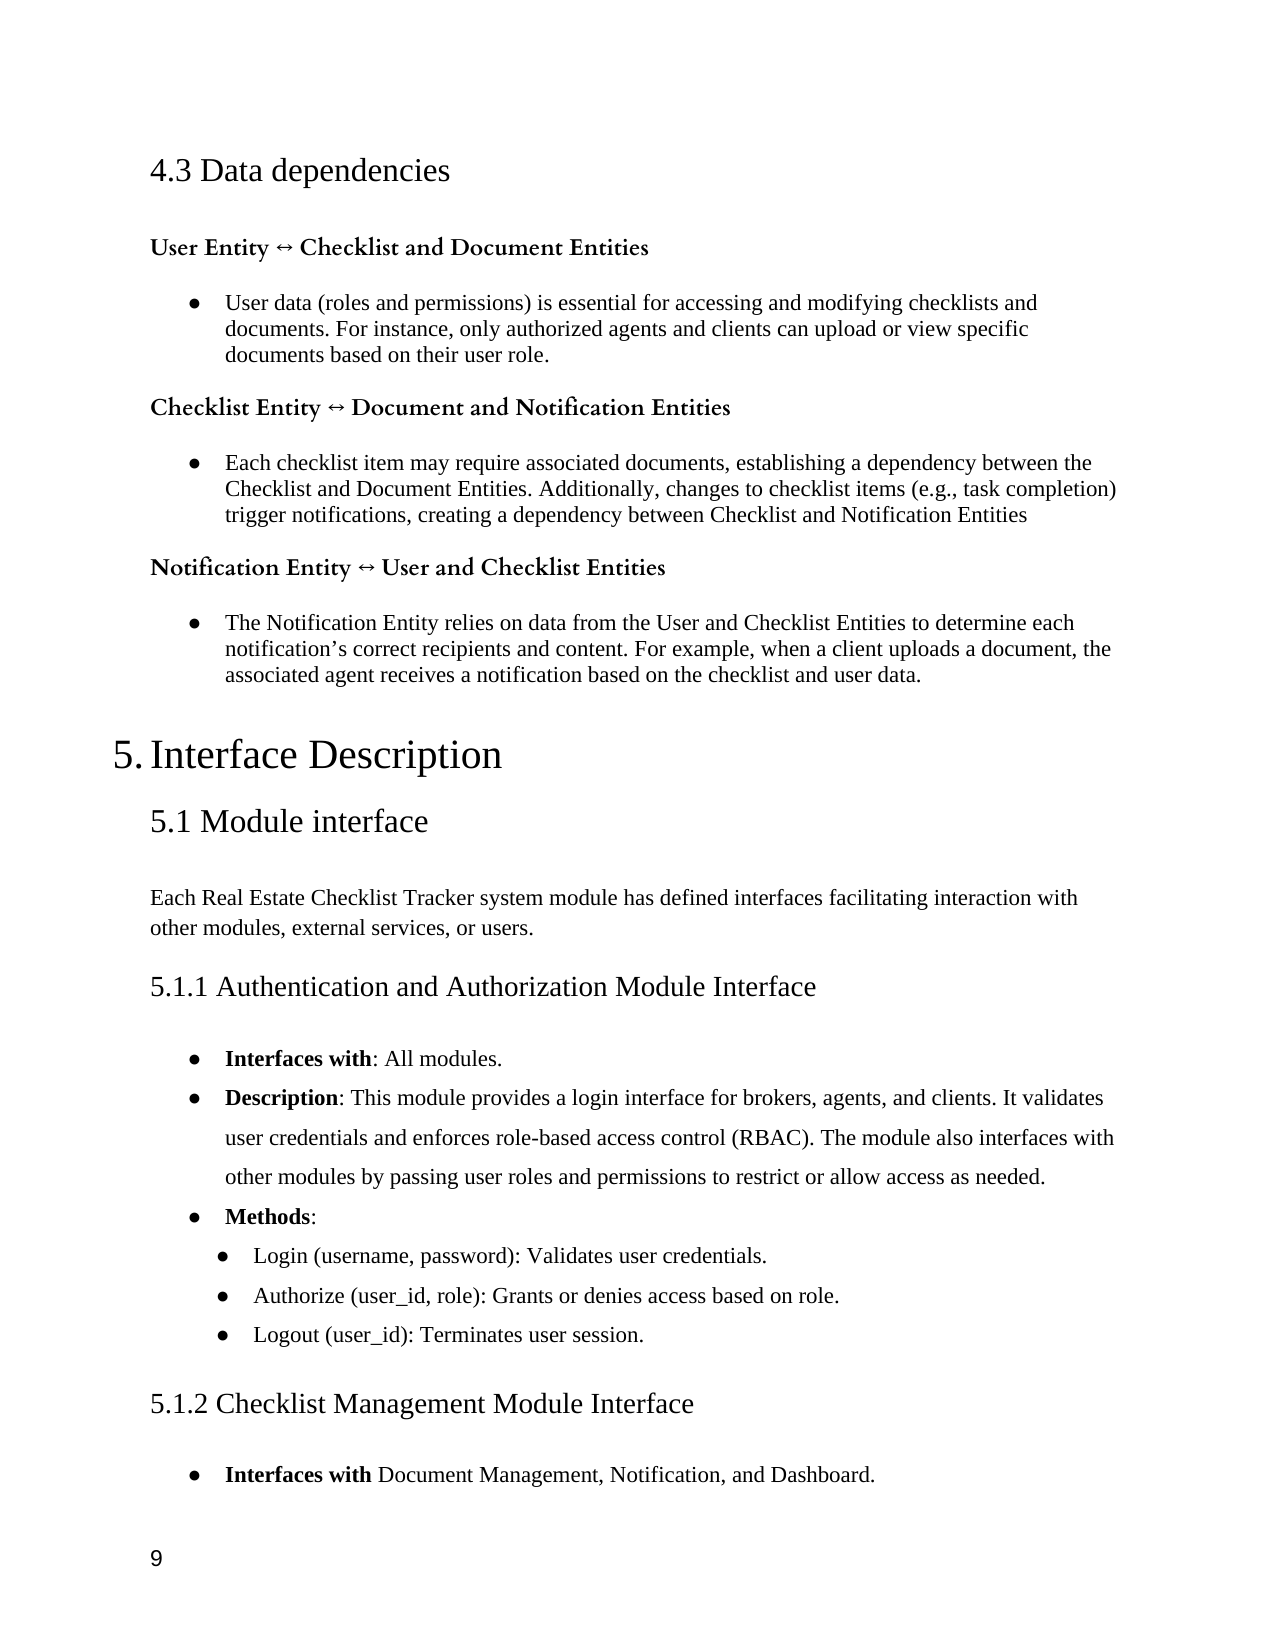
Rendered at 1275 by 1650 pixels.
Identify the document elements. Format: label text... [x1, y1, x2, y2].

subtitle 5.1 Module interface [150, 801, 1125, 840]
list User data (roles and permissions) is essential for accessing and modifying checklists and documents. For instance, only authorized agents and clients can upload or view specific documents based on their user role​. [187, 288, 1125, 368]
list Methods: [187, 1203, 1125, 1229]
text Each Real Estate Checklist Tracker system module has defined interfaces facilitating interaction with other modules, external services, or users. [150, 884, 1125, 940]
list Each checklist item may require associated documents, establishing a dependency between the Checklist and Document Entities. Additionally, changes to checklist items (e.g., task completion) trigger notifications, creating a dependency between Checklist and Notification Entities​ [187, 449, 1125, 528]
list The Notification Entity relies on data from the User and Checklist Entities to determine each notification’s correct recipients and content. For example, when a client uploads a document, the associated agent receives a notification based on the checklist and user data. [187, 609, 1125, 688]
text Checklist Entity ↔ Document and Notification Entities [150, 393, 1125, 424]
subtitle 5.1.2 Checklist Management Module Interface [150, 1386, 1125, 1419]
list Authorize (user_id, role): Grants or denies access based on role. [216, 1282, 1125, 1308]
list Interfaces with: All modules. [187, 1044, 1125, 1071]
list Interfaces with Document Management, Notification, and Dashboard. [187, 1461, 1125, 1488]
subtitle 5.1.1 Authentication and Authorization Module Interface [150, 969, 1125, 1003]
text User Entity ↔ Checklist and Document Entities [150, 232, 1125, 263]
text Notification Entity ↔ User and Checklist Entities [150, 553, 1125, 584]
subtitle Interface Description [112, 729, 1125, 777]
list Logout (user_id): Terminates user session. [216, 1321, 1125, 1348]
list Description: This module provides a login interface for brokers, agents, and clients. It validates user credentials and enforces role-based access control (RBAC). The module also interfaces with other modules by passing user roles and permissions to restrict or allow access as needed. [187, 1084, 1125, 1190]
list Login (username, password): Validates user credentials. [216, 1242, 1125, 1269]
subtitle 4.3 Data dependencies [150, 150, 1125, 188]
